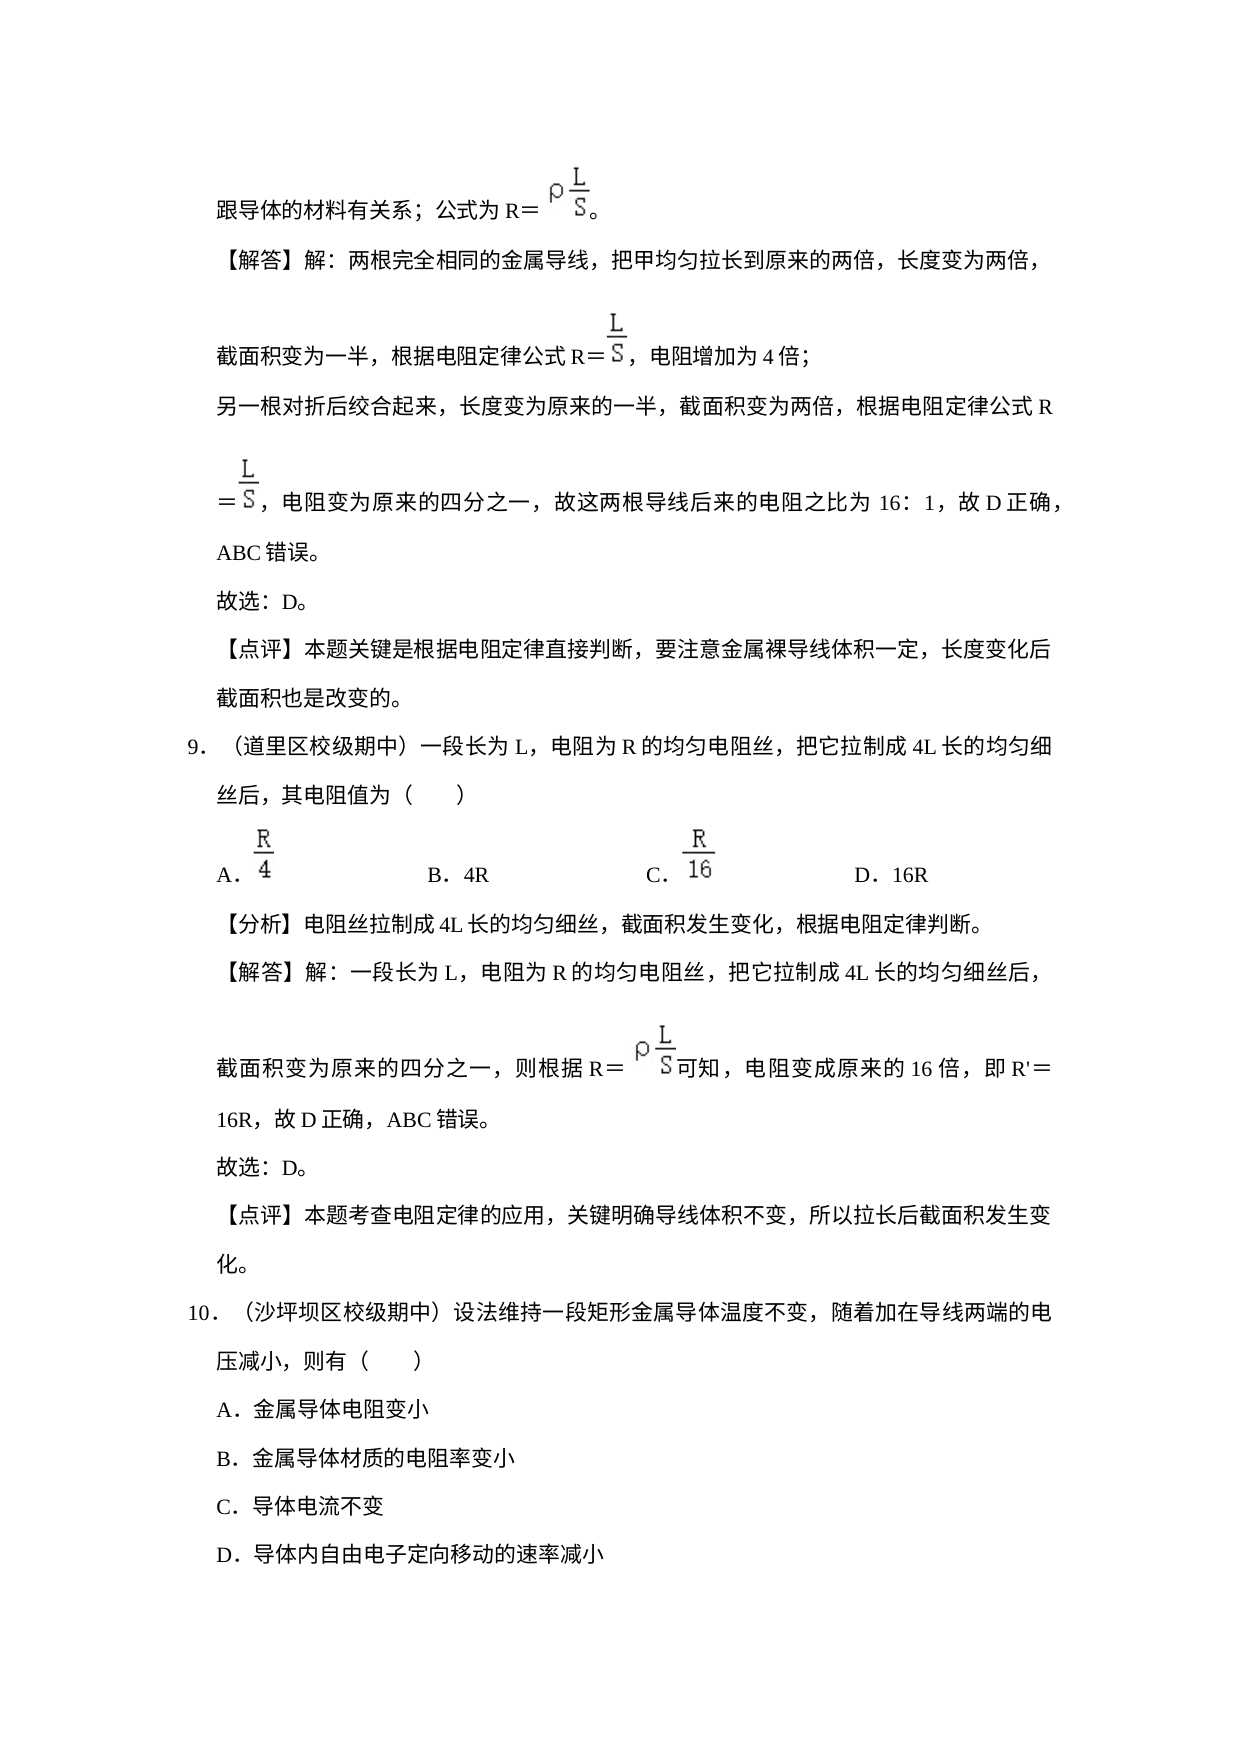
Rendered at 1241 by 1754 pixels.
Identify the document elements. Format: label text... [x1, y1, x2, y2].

picture [238, 455, 259, 511]
text 10．（沙坪坝区校级期中）设法维持一段矩形金属导体温度不变，随着加在导线两端的电压减小，则有（ ） [187, 1295, 1053, 1376]
picture [627, 1021, 676, 1077]
text 【分析】电阻丝拉制成4L长的均匀细丝，截面积发生变化，根据电阻定律判断。 [216, 907, 1053, 939]
text D．导体内自由电子定向移动的速率减小 [187, 1537, 1053, 1569]
text A． B．4R C． D．16R [187, 826, 1053, 891]
text 另一根对折后绞合起来，长度变为原来的一半，截面积变为两倍，根据电阻定律公式R＝，电阻变为原来的四分之一，故这两根导线后来的电阻之比为16：1，故D正确，ABC错误。 [216, 389, 1053, 567]
text 故选：D。 [216, 583, 1053, 616]
picture [541, 163, 590, 219]
text 故选：D。 [216, 1149, 1053, 1182]
text 9．（道里区校级期中）一段长为L，电阻为R的均匀电阻丝，把它拉制成4L长的均匀细丝后，其电阻值为（ ） [187, 729, 1053, 810]
text C．导体电流不变 [187, 1489, 1053, 1521]
text 【点评】本题关键是根据电阻定律直接判断，要注意金属裸导线体积一定，长度变化后截面积也是改变的。 [216, 632, 1053, 713]
text A．金属导体电阻变小 [187, 1392, 1053, 1424]
text 【解答】解：两根完全相同的金属导线，把甲均匀拉长到原来的两倍，长度变为两倍，截面积变为一半，根据电阻定律公式R＝，电阻增加为4倍； [216, 243, 1053, 373]
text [216, 162, 1053, 227]
picture [253, 825, 274, 881]
picture [606, 309, 628, 365]
text 【解答】解：一段长为L，电阻为R的均匀电阻丝，把它拉制成4L长的均匀细丝后，截面积变为原来的四分之一，则根据R＝可知，电阻变成原来的16倍，即R'＝16R，故D正确，ABC错误。 [216, 955, 1053, 1134]
picture [682, 825, 715, 881]
text B．金属导体材质的电阻率变小 [187, 1440, 1053, 1473]
text 【点评】本题考查电阻定律的应用，关键明确导线体积不变，所以拉长后截面积发生变化。 [216, 1198, 1053, 1279]
